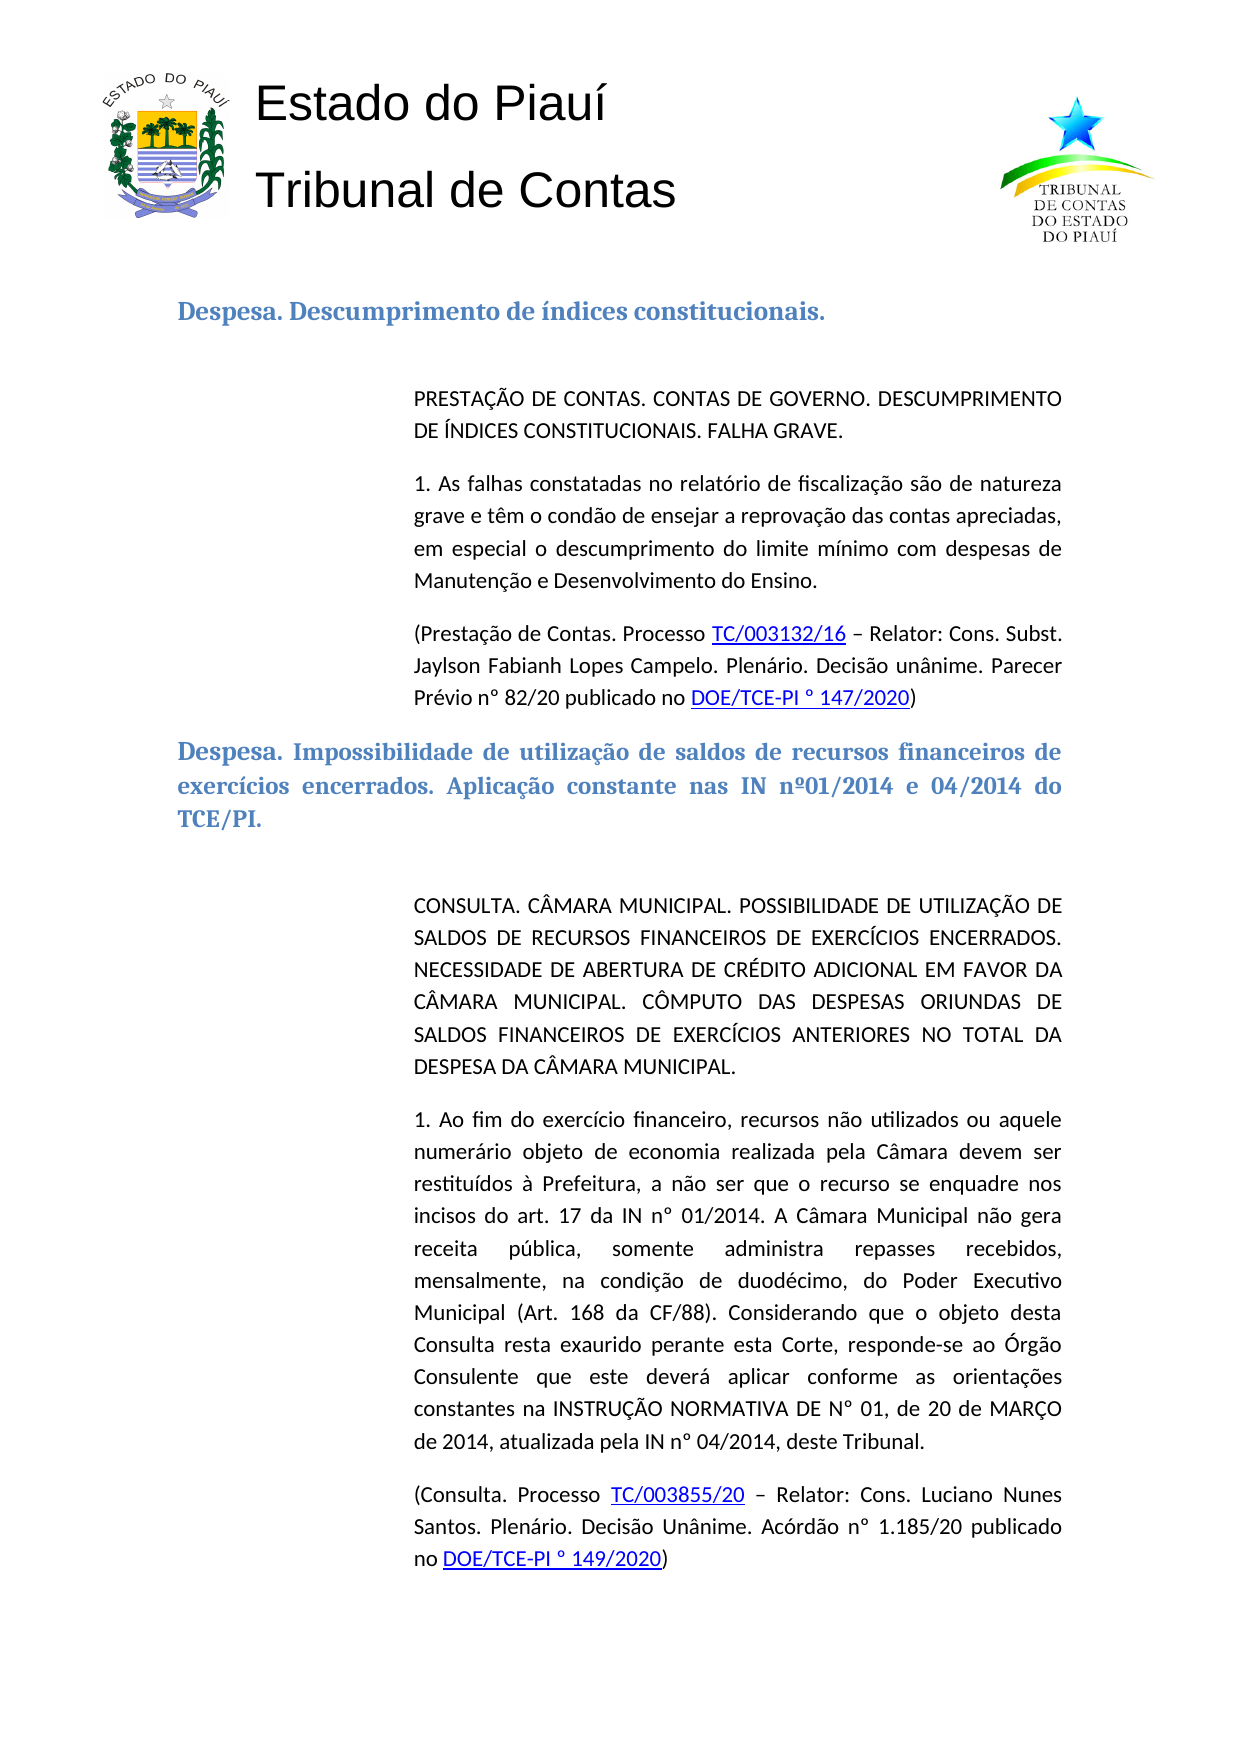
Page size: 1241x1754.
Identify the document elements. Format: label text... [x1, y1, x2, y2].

text (Prestação de Contas. Processo TC/003132/16 – Relator: Cons. Subst. Jaylson Fabianh Lopes Campelo. Plenário. Decisão unânime. Parecer Prévio nº 82/20 publicado no DOE/TCE-PI º 147/2020) [413, 619, 1063, 711]
text PRESTAÇÃO DE CONTAS. CONTAS DE GOVERNO. DESCUMPRIMENTO DE ÍNDICES CONSTITUCIONAIS. FALHA GRAVE. [413, 384, 1063, 444]
subtitle Despesa. Descumprimento de índices constitucionais. [177, 296, 1063, 327]
text 1. As falhas constatadas no relatório de fiscalização são de natureza grave e têm o condão de ensejar a reprovação das contas apreciadas, em especial o descumprimento do limite mínimo com despesas de Manutenção e Desenvolvimento do Ensino. [413, 469, 1063, 594]
picture [1000, 96, 1155, 245]
subtitle Despesa. Impossibilidade de utilização de saldos de recursos financeiros de exercícios encerrados. Aplicação constante nas IN nº01/2014 e 04/2014 do TCE/PI. [177, 736, 1063, 834]
text (Consulta. Processo TC/003855/20 – Relator: Cons. Luciano Nunes Santos. Plenário. Decisão Unânime. Acórdão nº 1.185/20 publicado no DOE/TCE-PI º 149/2020) [413, 1480, 1063, 1572]
picture [102, 73, 230, 218]
text 1. Ao fim do exercício financeiro, recursos não utilizados ou aquele numerário objeto de economia realizada pela Câmara devem ser restituídos à Prefeitura, a não ser que o recurso se enquadre nos incisos do art. 17 da IN nº 01/2014. A Câmara Municipal não gera receita pública, somente administra repasses recebidos, mensalmente, na condição de duodécimo, do Poder Executivo Municipal (Art. 168 da CF/88). Considerando que o objeto desta Consulta resta exaurido perante esta Corte, responde-se ao Órgão Consulente que este deverá aplicar conforme as orientações constantes na INSTRUÇÃO NORMATIVA DE Nº 01, de 20 de MARÇO de 2014, atualizada pela IN nº 04/2014, deste Tribunal. [413, 1105, 1063, 1455]
text CONSULTA. CÂMARA MUNICIPAL. POSSIBILIDADE DE UTILIZAÇÃO DE SALDOS DE RECURSOS FINANCEIROS DE EXERCÍCIOS ENCERRADOS. NECESSIDADE DE ABERTURA DE CRÉDITO ADICIONAL EM FAVOR DA CÂMARA MUNICIPAL. CÔMPUTO DAS DESPESAS ORIUNDAS DE SALDOS FINANCEIROS DE EXERCÍCIOS ANTERIORES NO TOTAL DA DESPESA DA CÂMARA MUNICIPAL. [413, 891, 1063, 1080]
